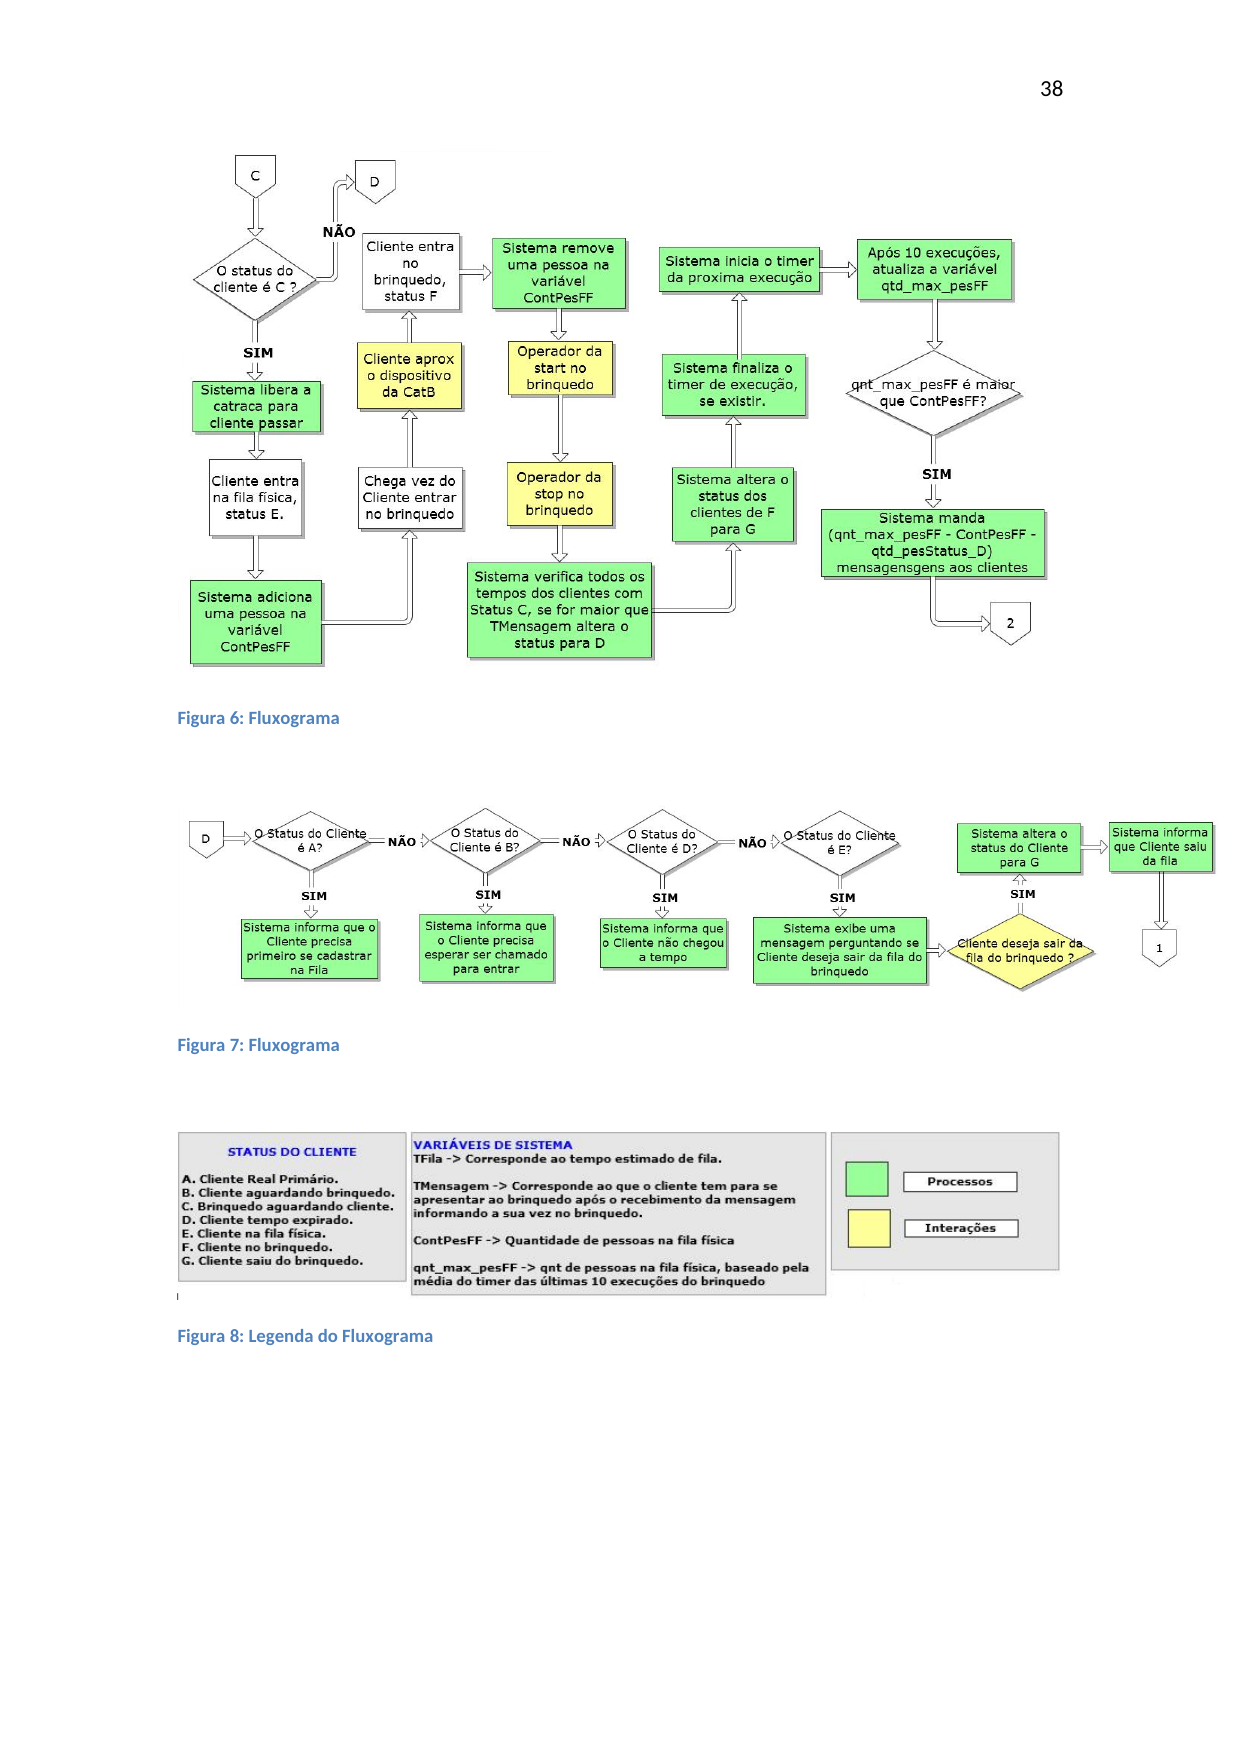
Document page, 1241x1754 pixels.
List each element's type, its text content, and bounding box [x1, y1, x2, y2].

picture [177, 1131, 1063, 1300]
picture [177, 147, 1063, 682]
picture [177, 803, 1226, 1009]
